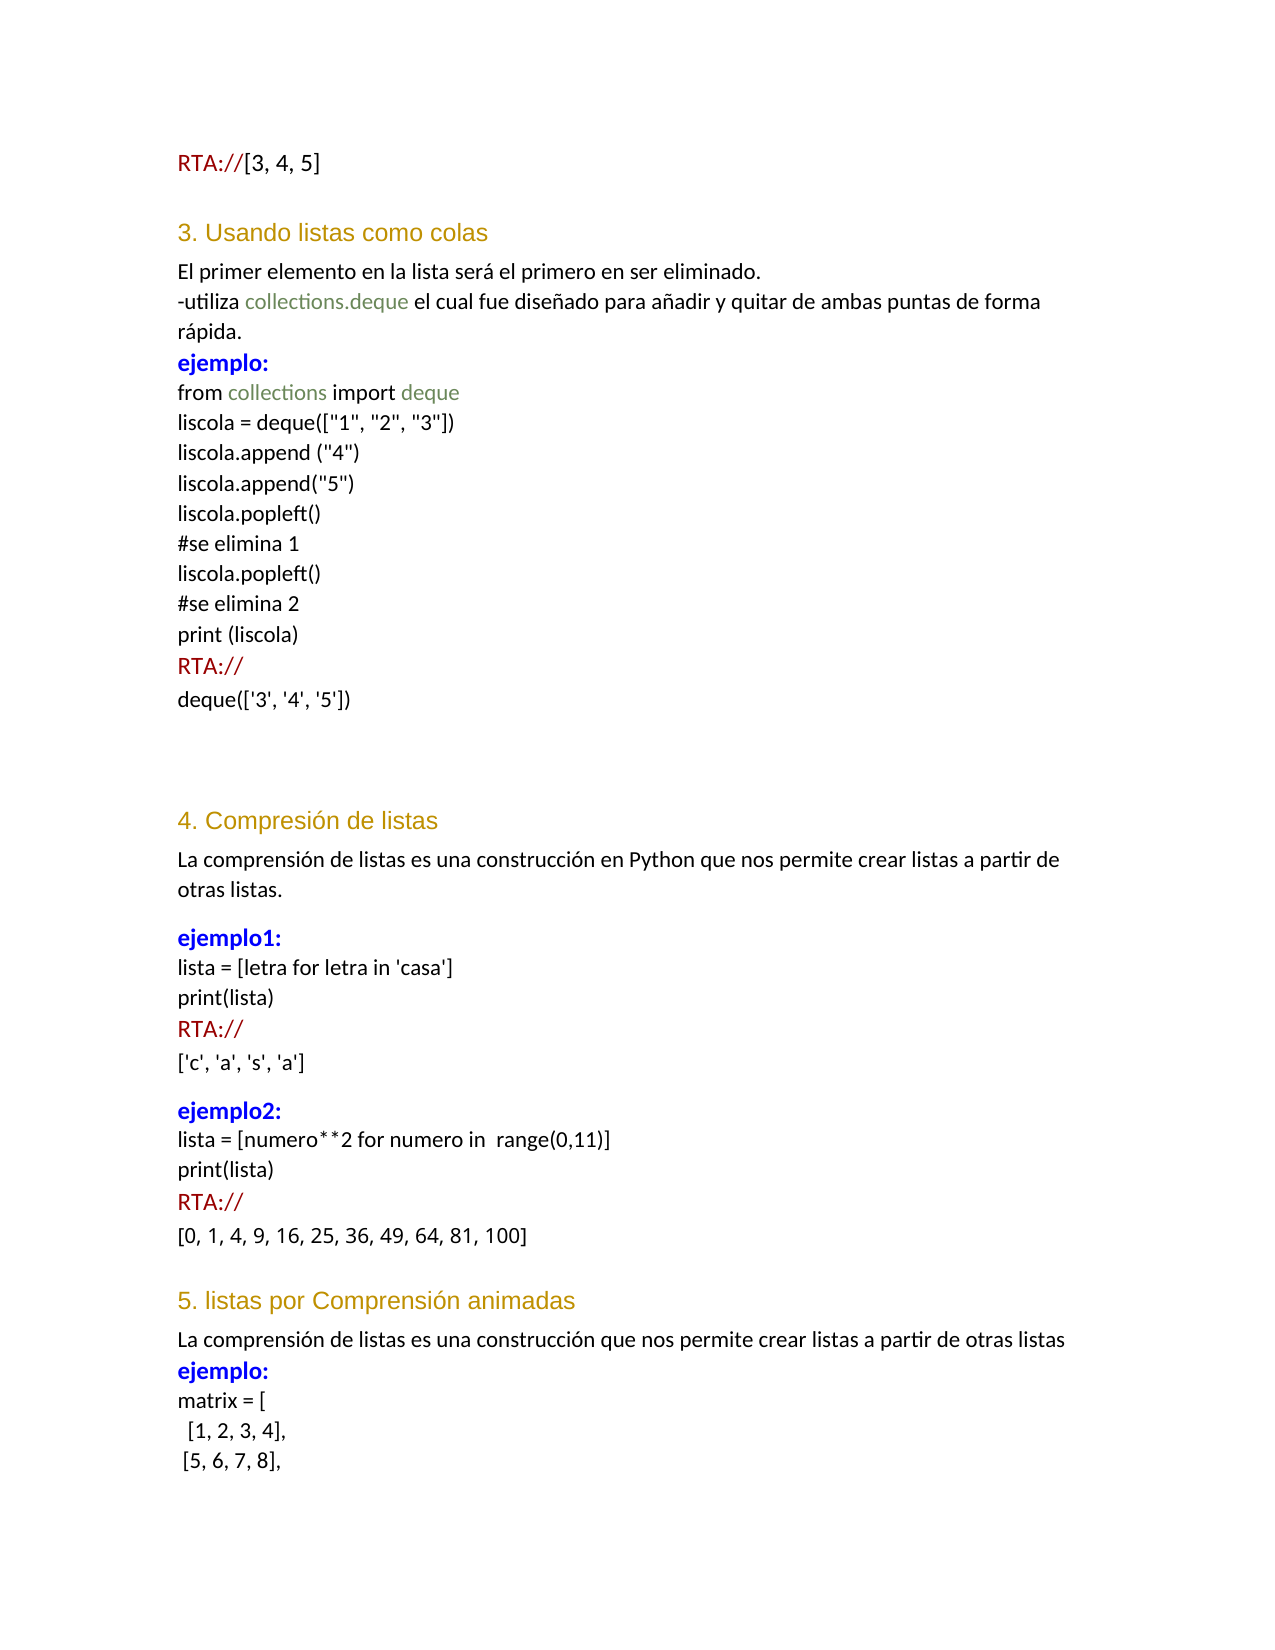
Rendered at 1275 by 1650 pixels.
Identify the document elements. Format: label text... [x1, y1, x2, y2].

text matrix = [ [177, 1386, 1098, 1414]
text #se elimina 2 [177, 589, 1098, 617]
text print (liscola) [177, 620, 1098, 648]
text #se elimina 1 [177, 529, 1098, 557]
text ['c', 'a', 's', 'a'] [177, 1048, 1098, 1076]
text La comprensión de listas es una construcción en Python que nos permite crear listas a partir de otras listas. [177, 845, 1098, 903]
text ejemplo2: [177, 1095, 1098, 1125]
text deque(['3', '4', '5']) [177, 685, 1098, 713]
subtitle 5. listas por Comprensión animadas [177, 1280, 1098, 1321]
text lista = [numero**2 for numero in range(0,11)] [177, 1125, 1098, 1153]
text from collections import deque [177, 378, 1098, 406]
text liscola.append("5") [177, 469, 1098, 497]
text print(lista) [177, 983, 1098, 1011]
subtitle 4. Compresión de listas [177, 799, 1098, 841]
text print(lista) [177, 1156, 1098, 1184]
text liscola.append ("4") [177, 438, 1098, 466]
text liscola = deque(["1", "2", "3"]) [177, 408, 1098, 436]
text liscola.popleft() [177, 499, 1098, 527]
text ejemplo: [177, 347, 1098, 378]
text liscola.popleft() [177, 559, 1098, 587]
text La comprensión de listas es una construcción que nos permite crear listas a partir de otras listas [177, 1325, 1098, 1353]
text [5, 6, 7, 8], [177, 1446, 1098, 1474]
text ejemplo: [177, 1356, 1098, 1386]
text [1, 2, 3, 4], [177, 1416, 1098, 1444]
text lista = [letra for letra in 'casa'] [177, 953, 1098, 981]
text RTA:// [177, 650, 1098, 680]
text RTA://[3, 4, 5] [177, 148, 1098, 178]
text RTA:// [177, 1186, 1098, 1216]
text El primer elemento en la lista será el primero en ser eliminado. [177, 257, 1098, 285]
subtitle 3. Usando listas como colas [177, 211, 1098, 253]
text RTA:// [177, 1013, 1098, 1043]
text ejemplo1: [177, 922, 1098, 953]
text [0, 1, 4, 9, 16, 25, 36, 49, 64, 81, 100] [177, 1221, 1098, 1249]
text -utiliza collections.deque el cual fue diseñado para añadir y quitar de ambas puntas de forma rápida. [177, 287, 1098, 345]
